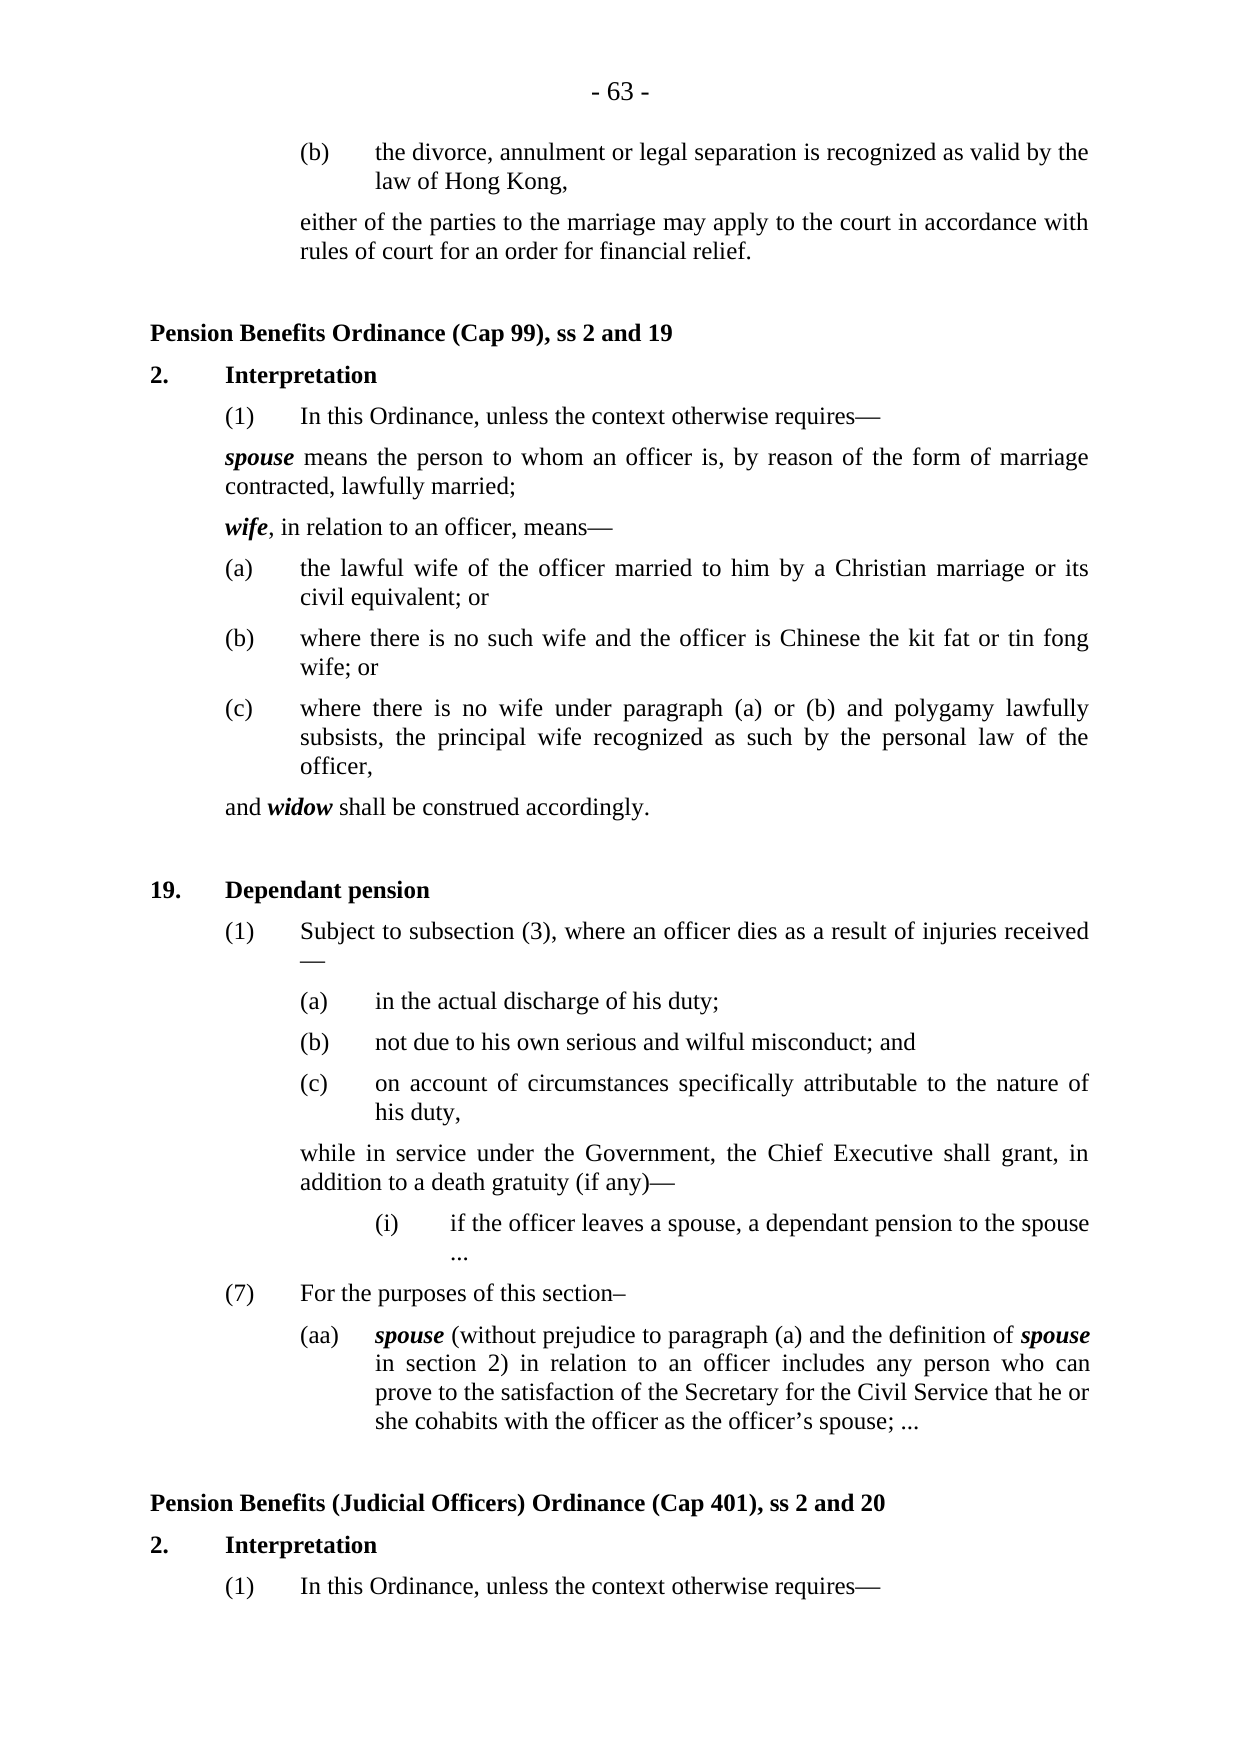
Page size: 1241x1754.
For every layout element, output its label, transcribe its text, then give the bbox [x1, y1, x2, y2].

text while in service under the Government, the Chief Executive shall grant, in addition to a death gratuity (if any)— [300, 1138, 1090, 1196]
text (b) where there is no such wife and the officer is Chinese the kit fat or tin fong wife; or [225, 623, 1090, 681]
text (aa) spouse (without prejudice to paragraph (a) and the definition of spouse in section 2) in relation to an officer includes any person who can prove to the satisfaction of the Secretary for the Civil Service that he or she cohabits with the officer as the officer’s spouse; ... [300, 1320, 1090, 1435]
text wife, in relation to an officer, means— [225, 512, 1090, 541]
text (1) Subject to subsection (3), where an officer dies as a result of injuries received— [225, 916, 1090, 973]
subtitle Pension Benefits (Judicial Officers) Ordinance (Cap 401), ss 2 and 20 [150, 1488, 1090, 1517]
text either of the parties to the marriage may apply to the court in accordance with rules of court for an order for financial relief. [300, 207, 1090, 265]
subtitle 2. Interpretation [150, 360, 1090, 388]
text (c) on account of circumstances specifically attributable to the nature of his duty, [300, 1068, 1090, 1126]
subtitle 19. Dependant pension [150, 875, 1090, 903]
text and widow shall be construed accordingly. [225, 792, 1090, 821]
subtitle Pension Benefits Ordinance (Cap 99), ss 2 and 19 [150, 318, 1090, 347]
text (b) the divorce, annulment or legal separation is recognized as valid by the law of Hong Kong, [300, 137, 1090, 195]
text spouse means the person to whom an officer is, by reason of the form of marriage contracted, lawfully married; [225, 442, 1090, 500]
text (a) in the actual discharge of his duty; [300, 986, 1090, 1015]
text (1) In this Ordinance, unless the context otherwise requires— [225, 1571, 1090, 1600]
subtitle (1) In this Ordinance, unless the context otherwise requires— [150, 401, 1090, 430]
text (7) For the purposes of this section– [225, 1278, 1090, 1307]
text (a) the lawful wife of the officer married to him by a Christian marriage or its civil equivalent; or [225, 553, 1090, 611]
text (c) where there is no wife under paragraph (a) or (b) and polygamy lawfully subsists, the principal wife recognized as such by the personal law of the officer, [225, 693, 1090, 780]
text (b) not due to his own serious and wilful misconduct; and [300, 1027, 1090, 1056]
subtitle 2. Interpretation [150, 1530, 1090, 1558]
list if the officer leaves a spouse, a dependant pension to the spouse ... [375, 1208, 1090, 1266]
